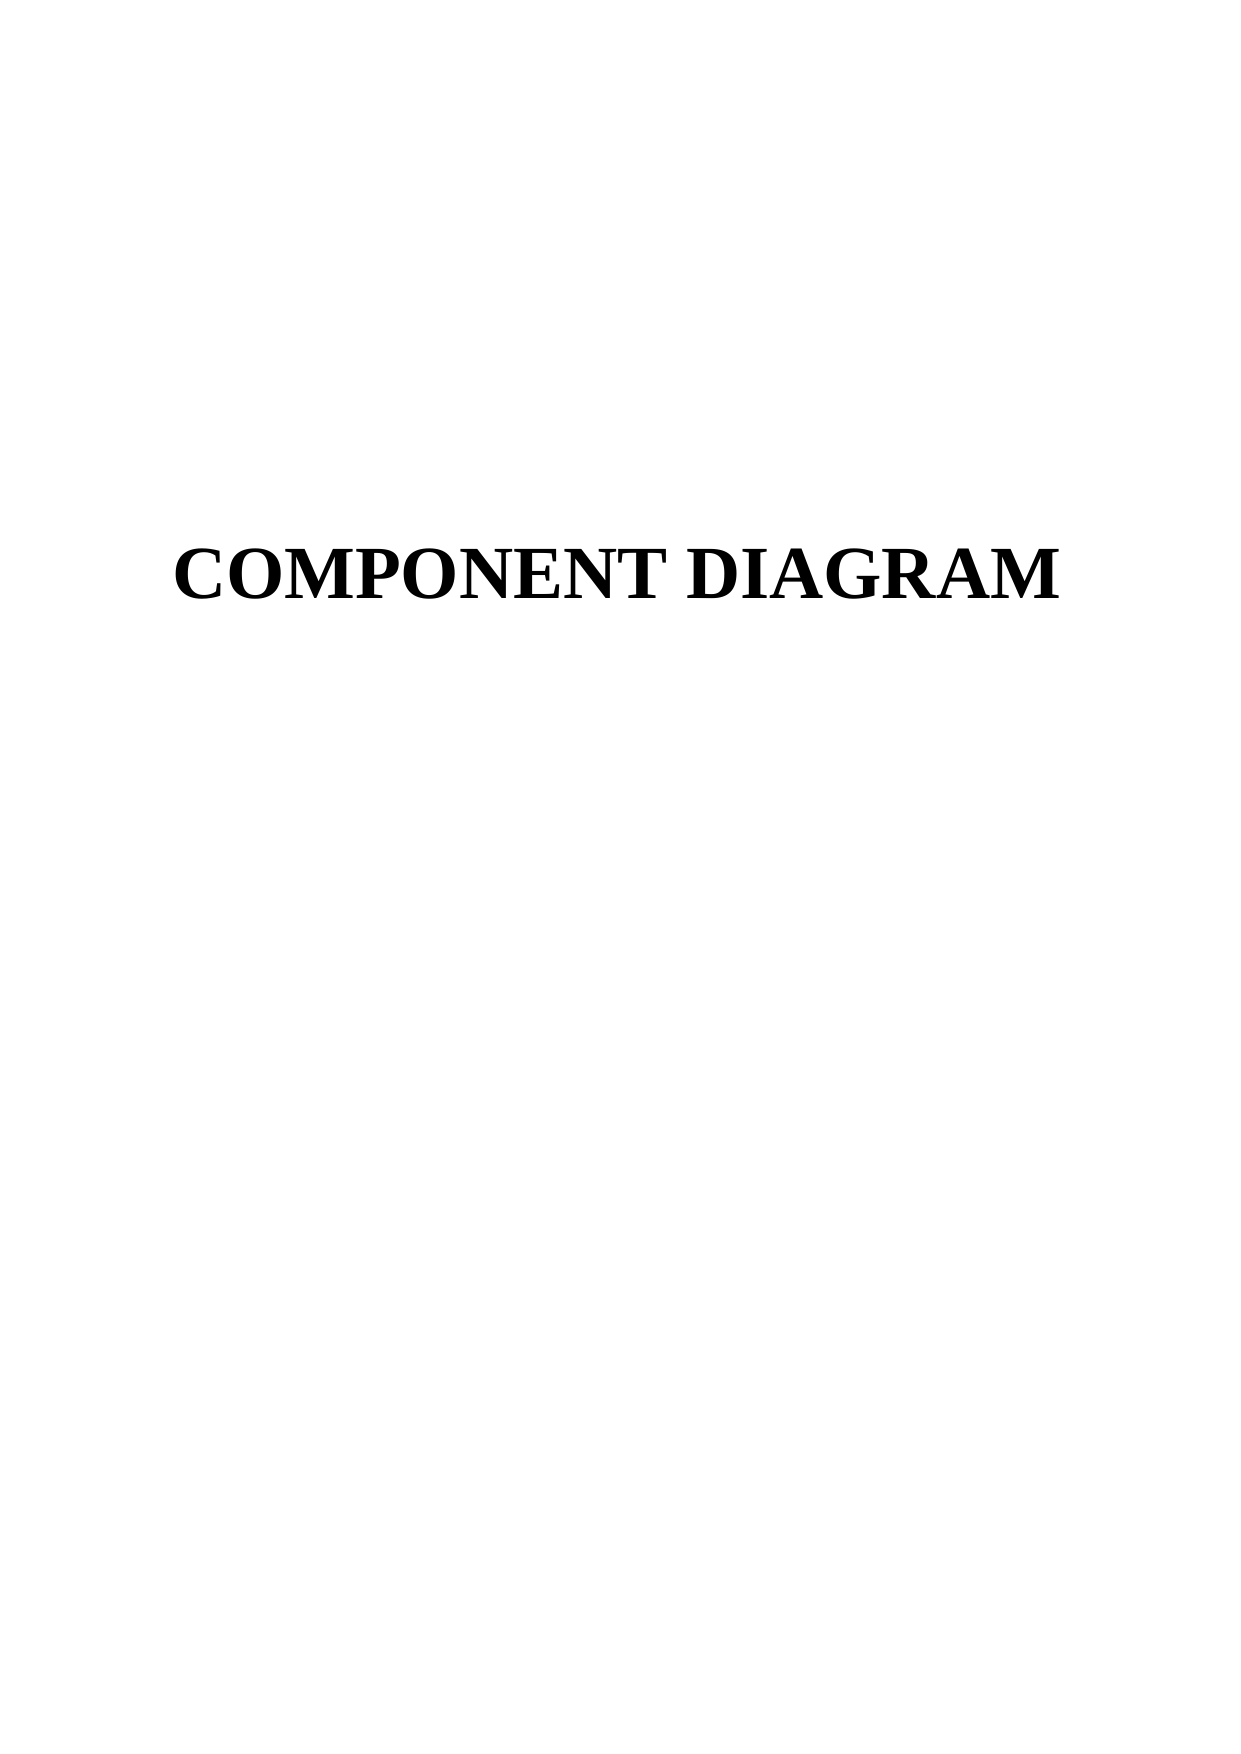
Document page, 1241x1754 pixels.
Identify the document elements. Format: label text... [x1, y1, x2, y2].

subtitle COMPONENT DIAGRAM [172, 528, 1120, 614]
